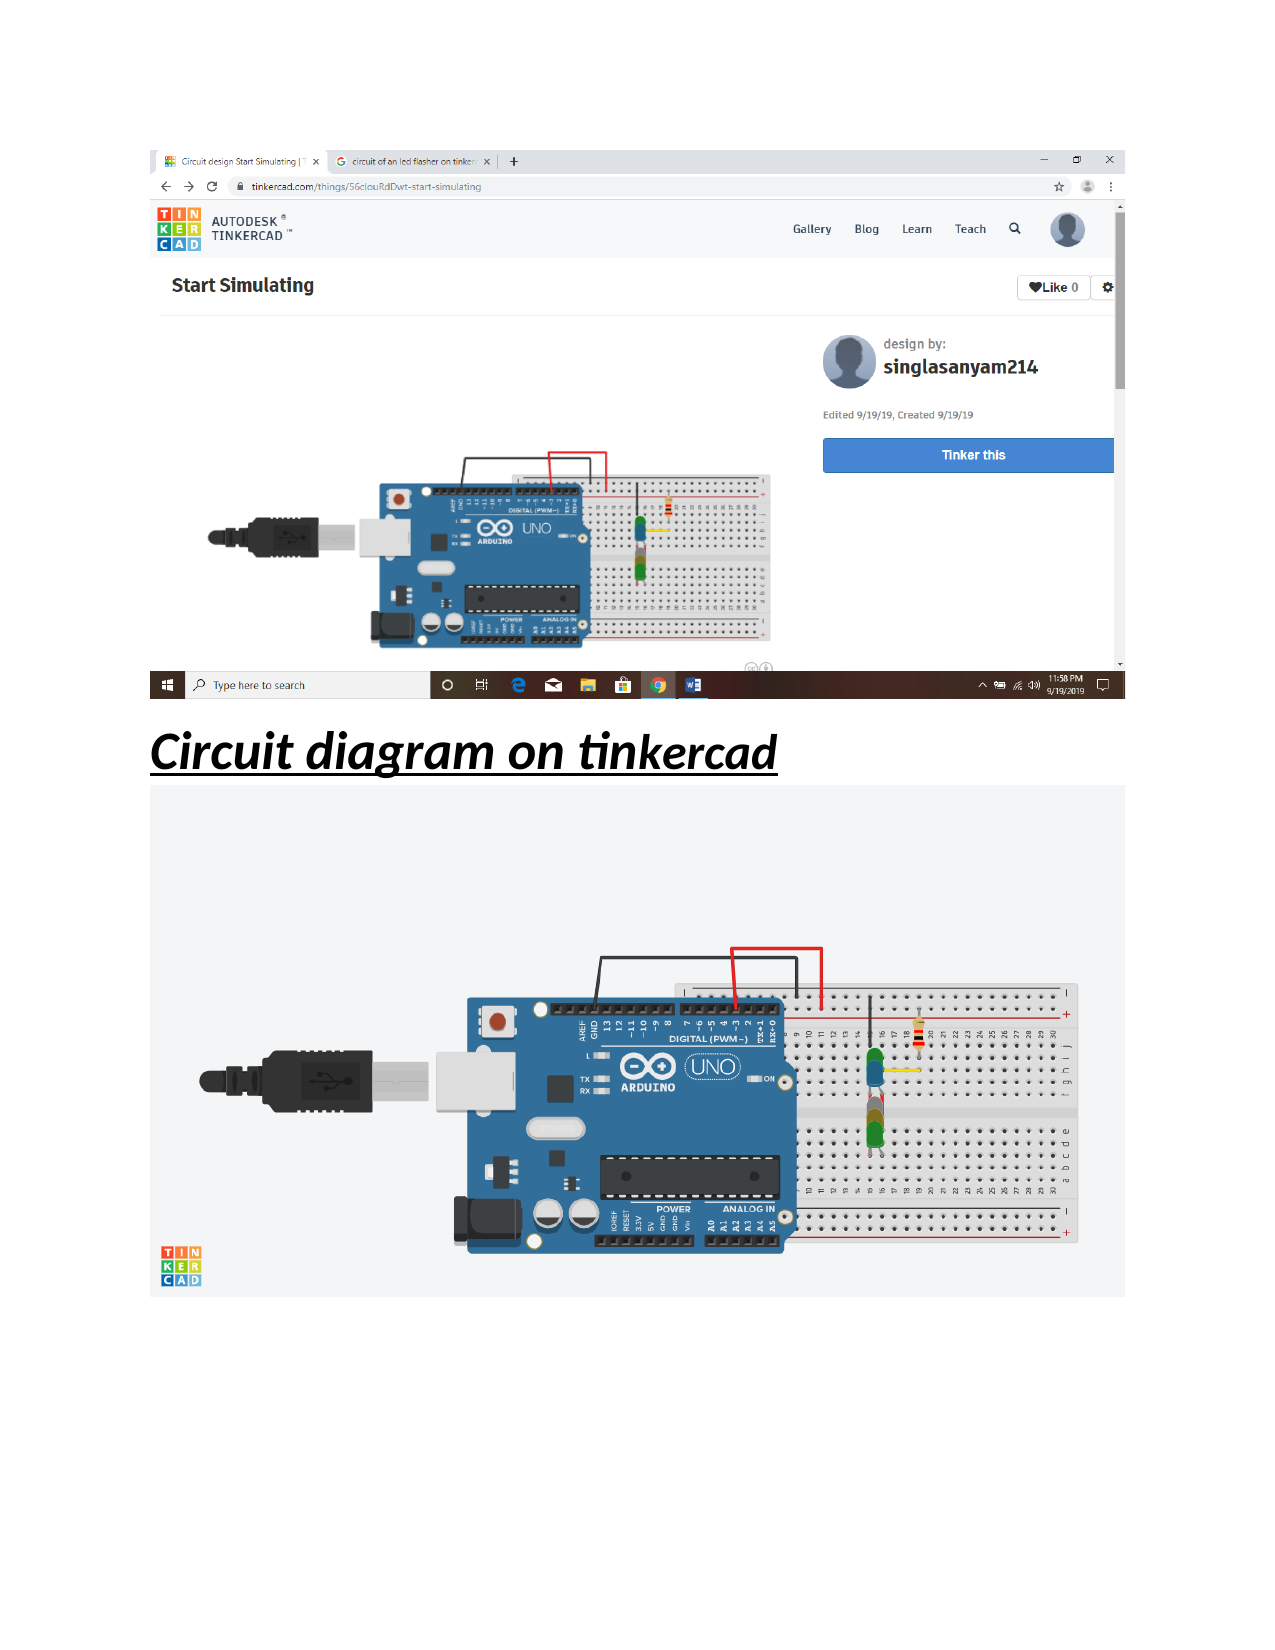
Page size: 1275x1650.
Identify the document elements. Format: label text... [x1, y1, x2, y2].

picture [150, 150, 1125, 699]
text Circuit diagram on tinkercad [150, 717, 1125, 785]
picture [150, 785, 1125, 1297]
